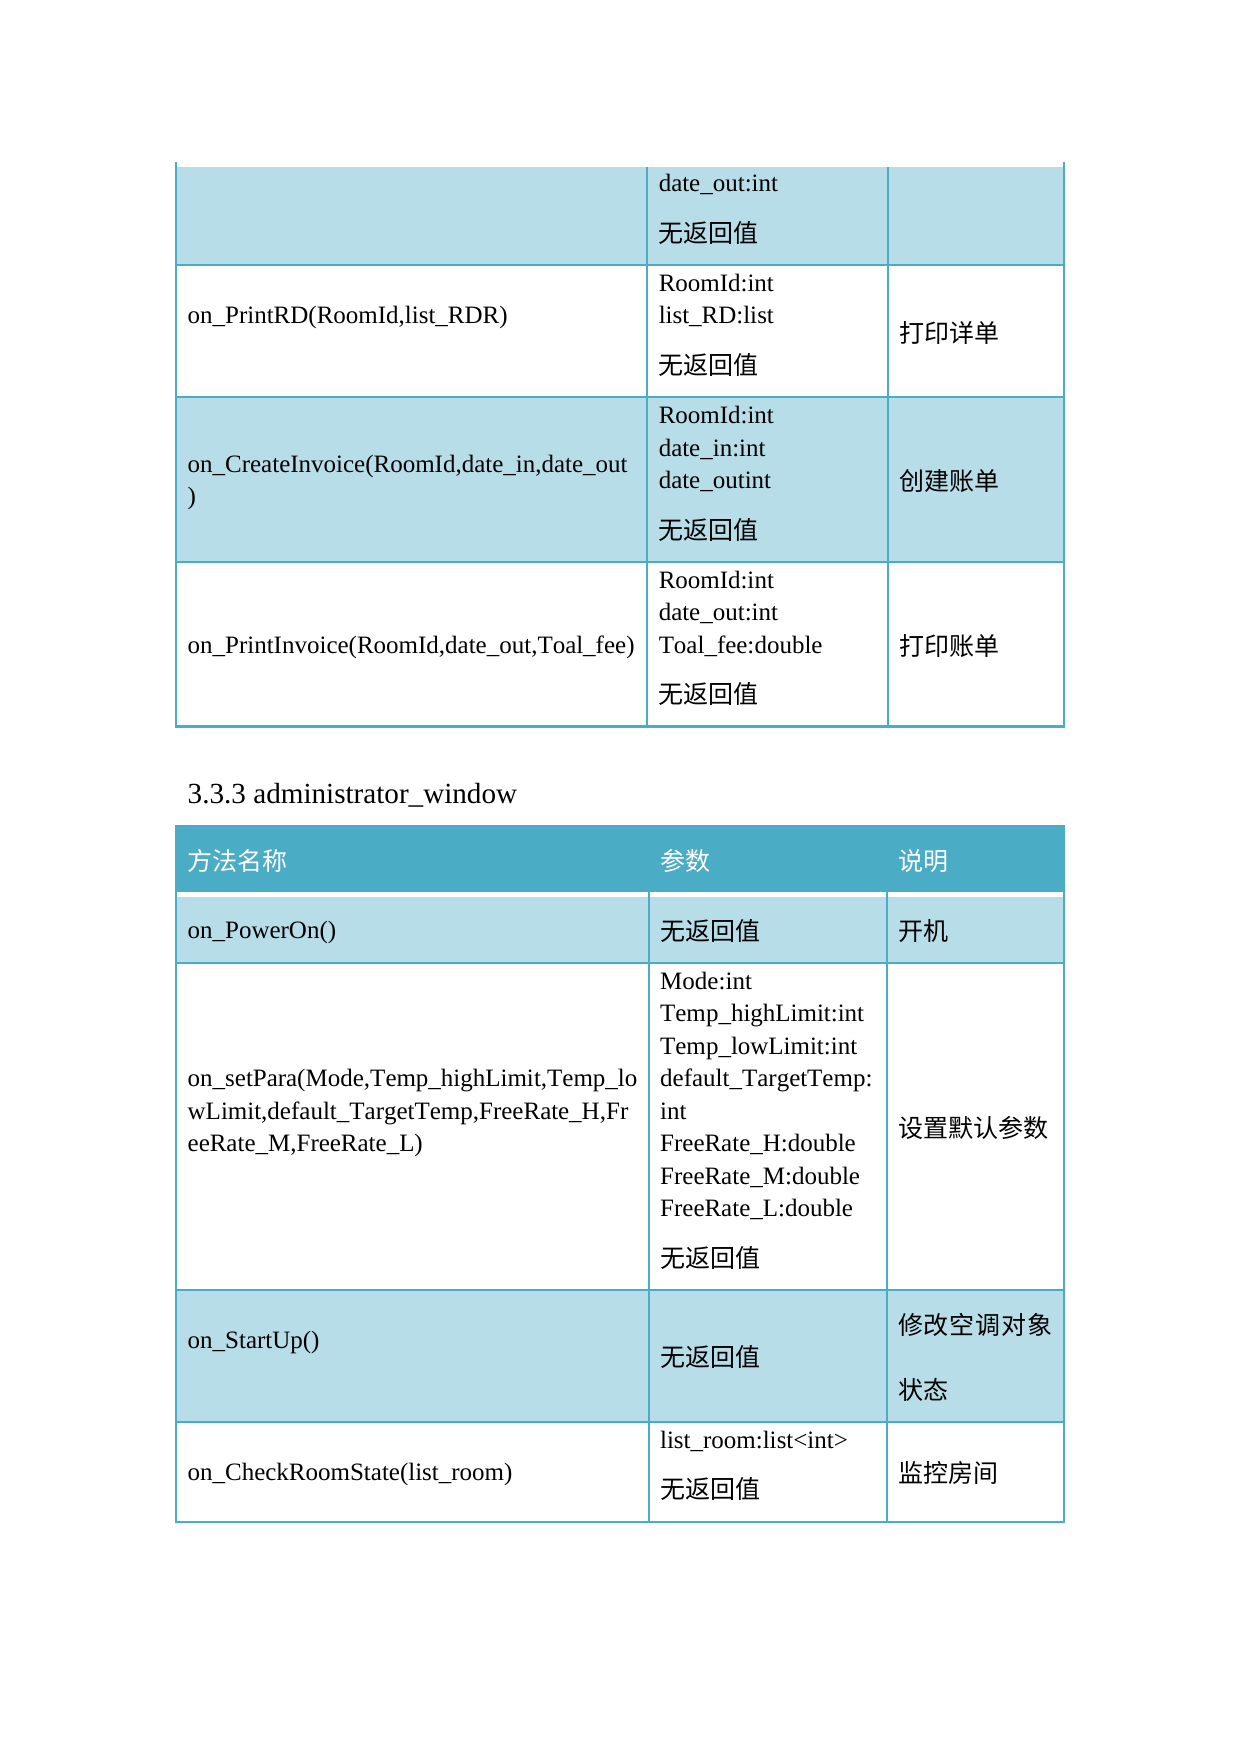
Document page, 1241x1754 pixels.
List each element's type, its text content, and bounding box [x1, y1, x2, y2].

table_cell on_CheckRoomState(list_room) [177, 1423, 648, 1521]
table_cell on_PrintRD(RoomId,list_RDR) [177, 266, 646, 396]
table_cell 设置默认参数 [888, 964, 1063, 1289]
table_cell on_PowerOn() [177, 897, 648, 962]
table_header 参数 [650, 827, 886, 892]
table_cell 打印详单 [889, 266, 1063, 396]
table_cell on_PrintInvoice(RoomId,date_out,Toal_fee) [177, 563, 646, 725]
table_cell 修改空调对象状态 [888, 1291, 1063, 1421]
table_cell on_CreateInvoice(RoomId,date_in,date_out) [177, 398, 646, 561]
table_cell 监控房间 [888, 1423, 1063, 1521]
table_cell RoomId:int list_RD:list 无返回值 [648, 266, 887, 396]
list 3.3.3 administrator_window [187, 760, 1053, 825]
table_cell RoomId:int date_in:int date_outint 无返回值 [648, 398, 887, 561]
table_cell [177, 167, 646, 264]
table_cell RoomId:int date_out:int Toal_fee:double 无返回值 [648, 563, 887, 725]
table_header 说明 [888, 827, 1063, 892]
table_cell 创建详单 [889, 167, 1063, 264]
table_cell 无返回值 [650, 1291, 886, 1421]
table_cell 开机 [888, 897, 1063, 962]
table_cell on_StartUp() [177, 1291, 648, 1421]
table_cell list_room:list<int> 无返回值 [650, 1423, 886, 1521]
table_cell on_setPara(Mode,Temp_highLimit,Temp_lowLimit,default_TargetTemp,FreeRate_H,FreeRate_M,FreeRate_L) [177, 964, 648, 1289]
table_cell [648, 167, 887, 264]
table_cell Mode:int Temp_highLimit:int Temp_lowLimit:int default_TargetTemp:int FreeRate_H:double FreeRate_M:double FreeRate_L:double 无返回值 [650, 964, 886, 1289]
table_cell 无返回值 [650, 897, 886, 962]
table_cell 创建账单 [889, 398, 1063, 561]
table_header 方法名称 [177, 827, 648, 892]
table_cell 打印账单 [889, 563, 1063, 725]
